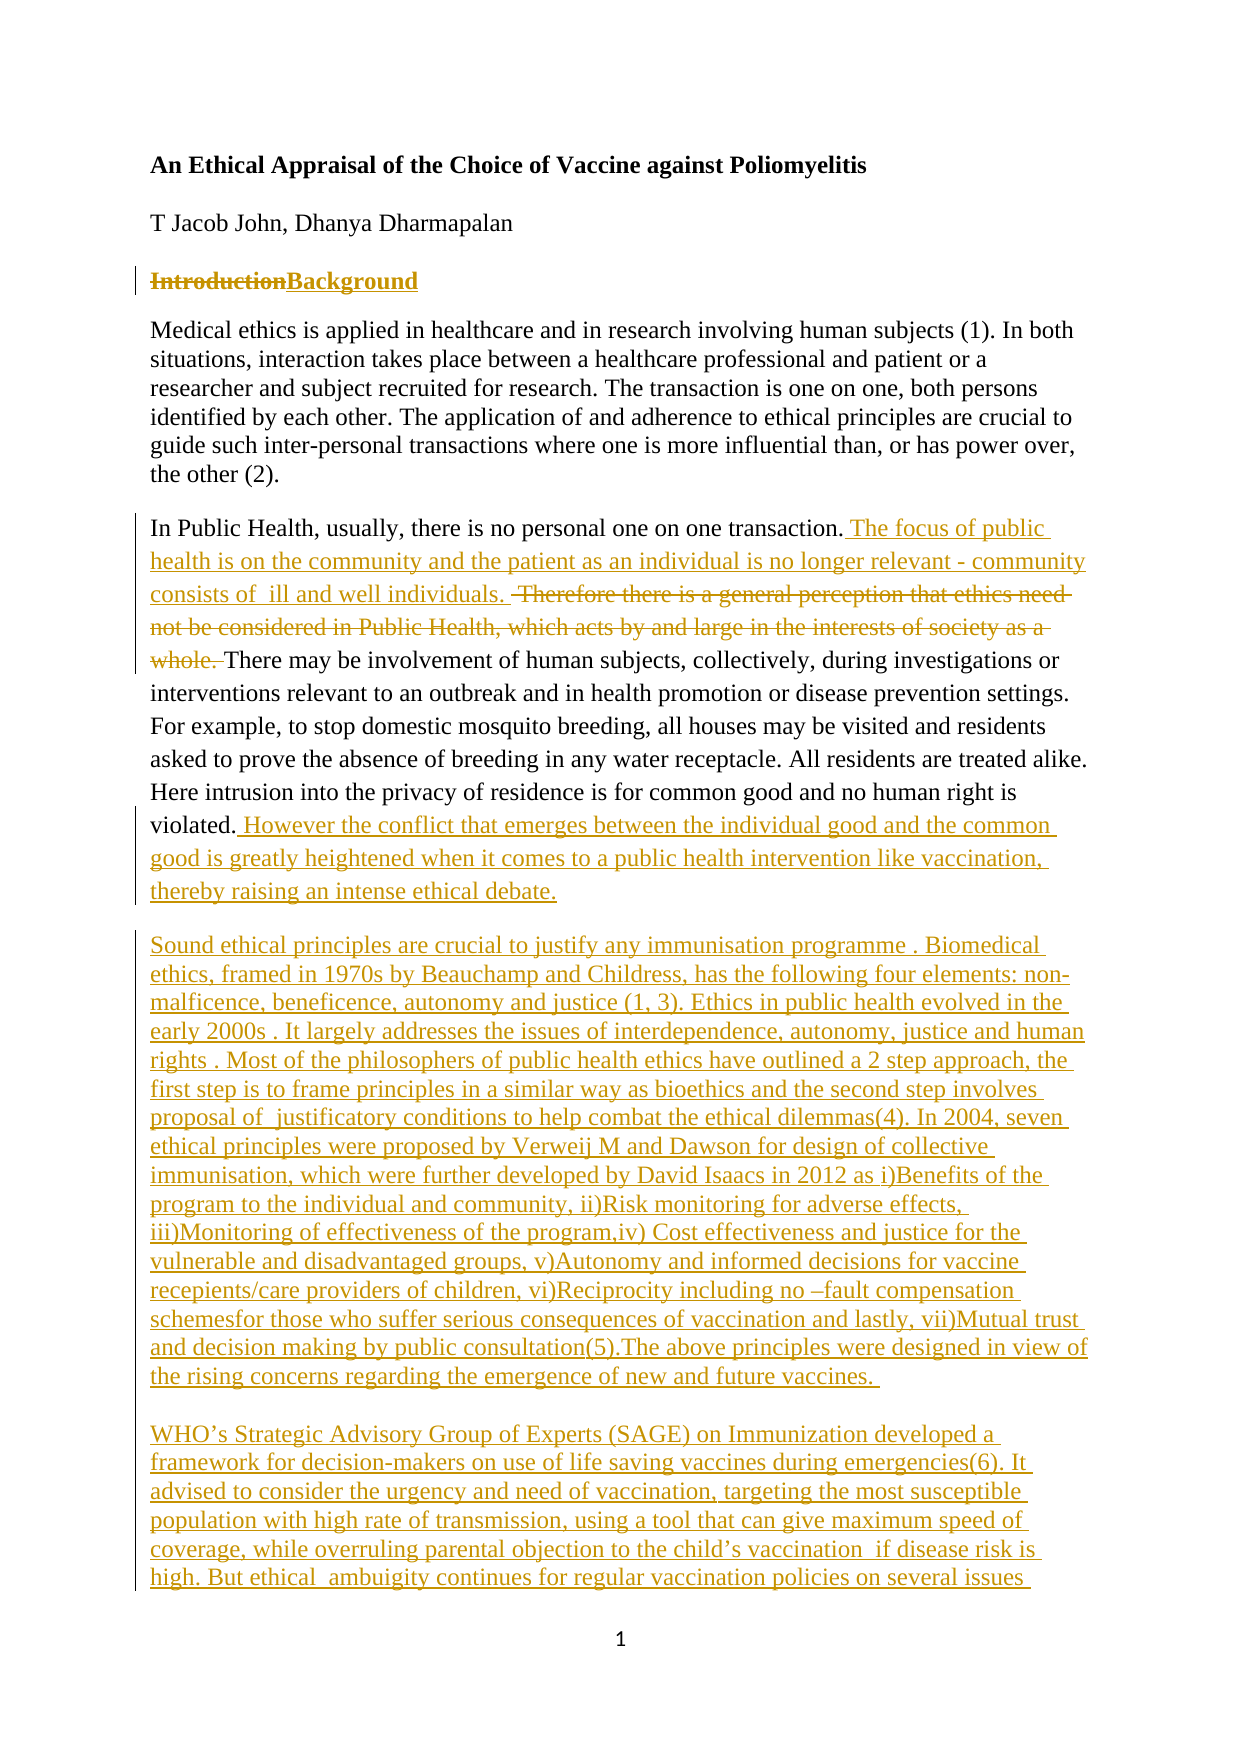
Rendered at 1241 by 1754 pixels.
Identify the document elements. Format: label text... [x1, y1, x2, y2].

text In Public Health, usually, there is no personal one on one transaction.There may be involvement of human subjects, collectively, during investigations or interventions relevant to an outbreak and in health promotion or disease prevention settings. For example, to stop domestic mosquito breeding, all houses may be visited and residents asked to prove the absence of breeding in any water receptacle. All residents are treated alike. Here intrusion into the privacy of residence is for common good and no human right is violated. [150, 513, 1090, 905]
text An Ethical Appraisal of the Choice of Vaccine against Poliomyelitis [150, 150, 1090, 179]
text T Jacob John, Dhanya Dharmapalan [150, 208, 1090, 237]
text Medical ethics is applied in healthcare and in research involving human subjects (1). In both situations, interaction takes place between a healthcare professional and patient or a researcher and subject recruited for research. The transaction is one on one, both persons identified by each other. The application of and adherence to ethical principles are crucial to guide such inter-personal transactions where one is more influential than, or has power over, the other (2). [150, 315, 1090, 488]
